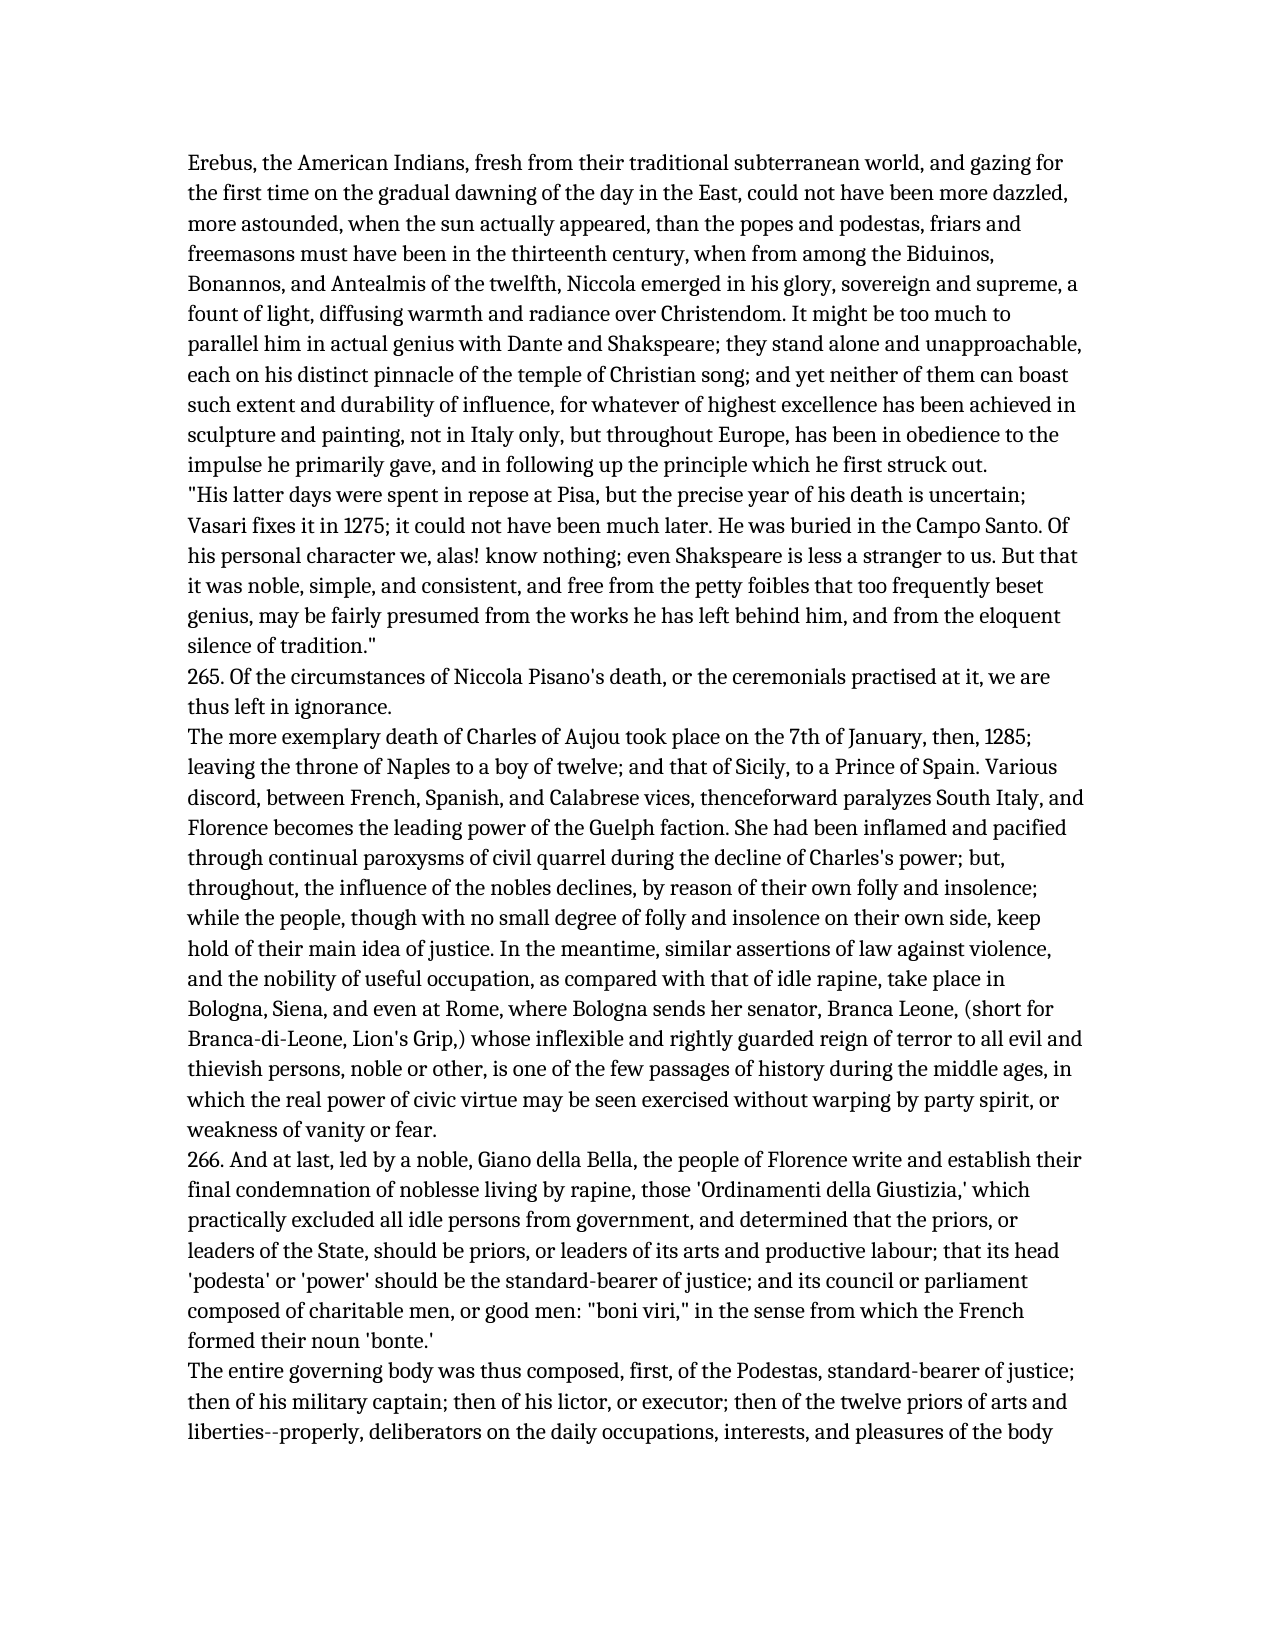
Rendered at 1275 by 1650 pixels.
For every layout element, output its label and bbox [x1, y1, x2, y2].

text [187, 150, 1087, 1445]
